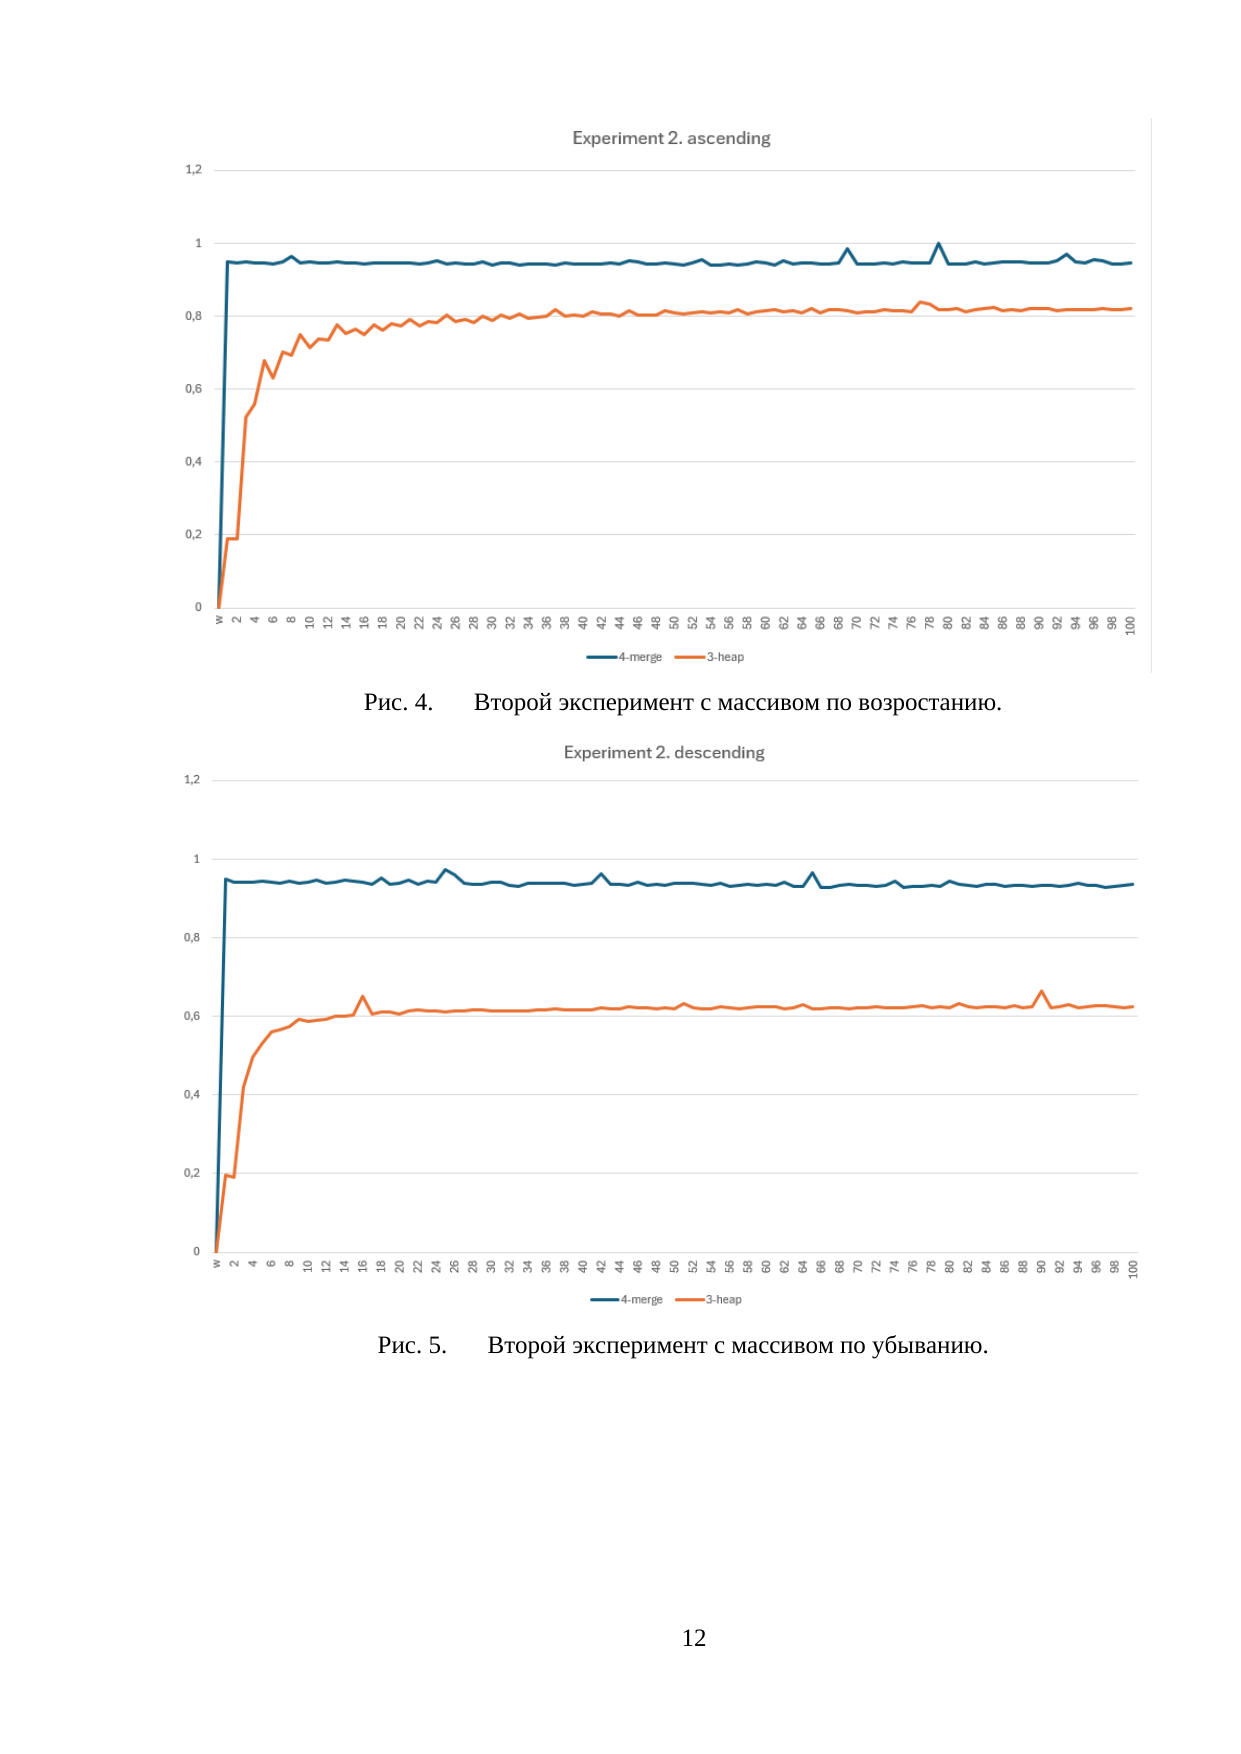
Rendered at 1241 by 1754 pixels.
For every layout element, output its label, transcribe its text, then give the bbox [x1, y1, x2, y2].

text Второй эксперимент с массивом по возростанию. [215, 687, 1152, 716]
picture [177, 118, 1152, 673]
picture [177, 730, 1152, 1316]
text Второй эксперимент с массивом по убыванию. [215, 1330, 1152, 1359]
